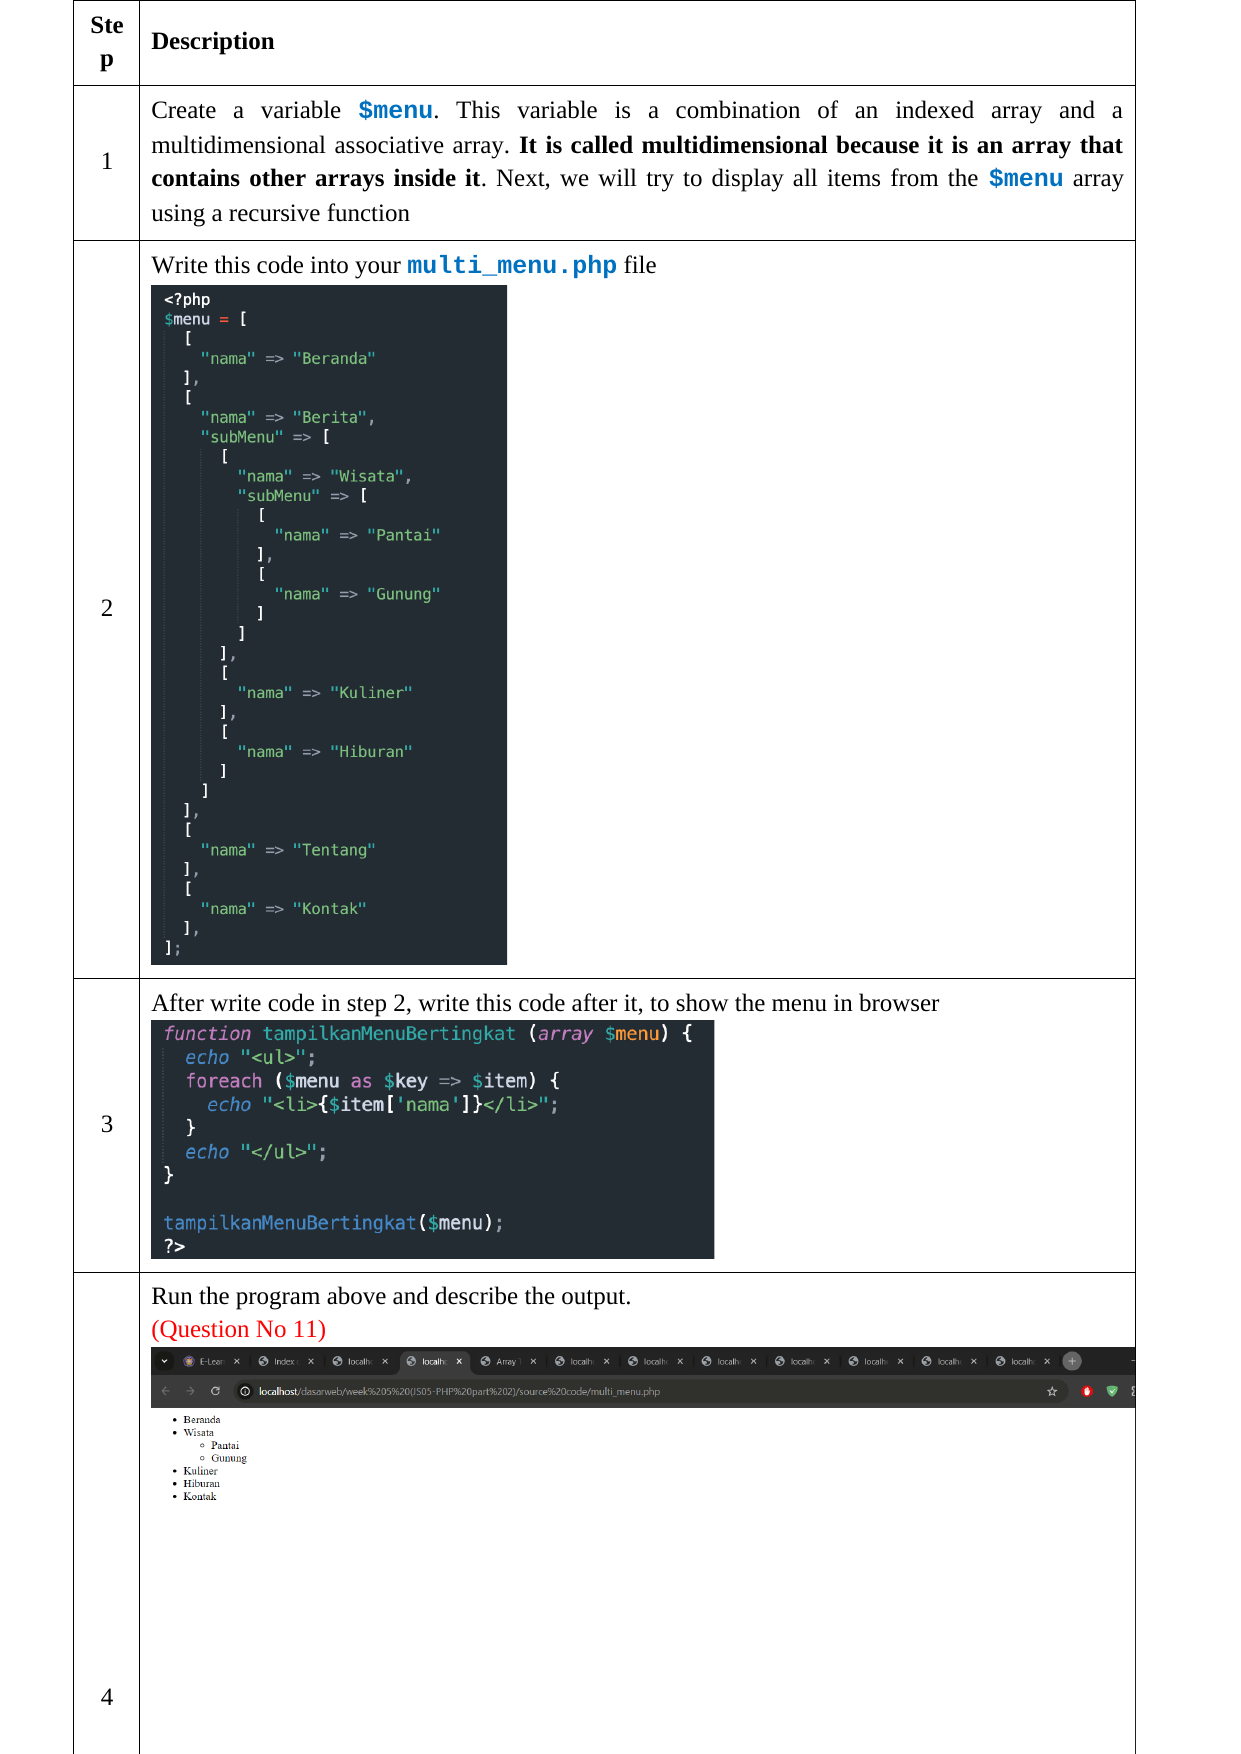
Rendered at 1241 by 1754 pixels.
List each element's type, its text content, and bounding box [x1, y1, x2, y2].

table_cell 3 [74, 979, 139, 1272]
picture [151, 285, 508, 965]
table_cell 4 [74, 1273, 139, 1754]
table_cell 1 [74, 86, 139, 240]
table_header Description [140, 1, 1135, 85]
table_cell 2 [74, 241, 139, 978]
picture [151, 1020, 715, 1259]
table_header Step [74, 1, 139, 85]
table_cell Run the program above and describe the output. (Question No 11) The output of the program code above will be an HTML unordered list (<ul>) representing a hierarchical menu, where the main menu items are "Beranda", "Wisata", "Kuliner", "Hiburan", and "Kontak", and the "Wisata" item has two sub-menu items, "Pantai" and "Gunung", which are recursively rendered as nested <ul> elements, resulting in a nested menu structure. [140, 1273, 1135, 1754]
picture [151, 1347, 1136, 1754]
table_cell Write this code into your multi_menu.php file [140, 241, 1135, 978]
table_cell After write code in step 2, write this code after it, to show the menu in browser [140, 979, 1135, 1272]
table_cell Create a variable $menu. This variable is a combination of an indexed array and a multidimensional associative array. It is called multidimensional because it is an array that contains other arrays inside it. Next, we will try to display all items from the $menu array using a recursive function [140, 86, 1135, 240]
